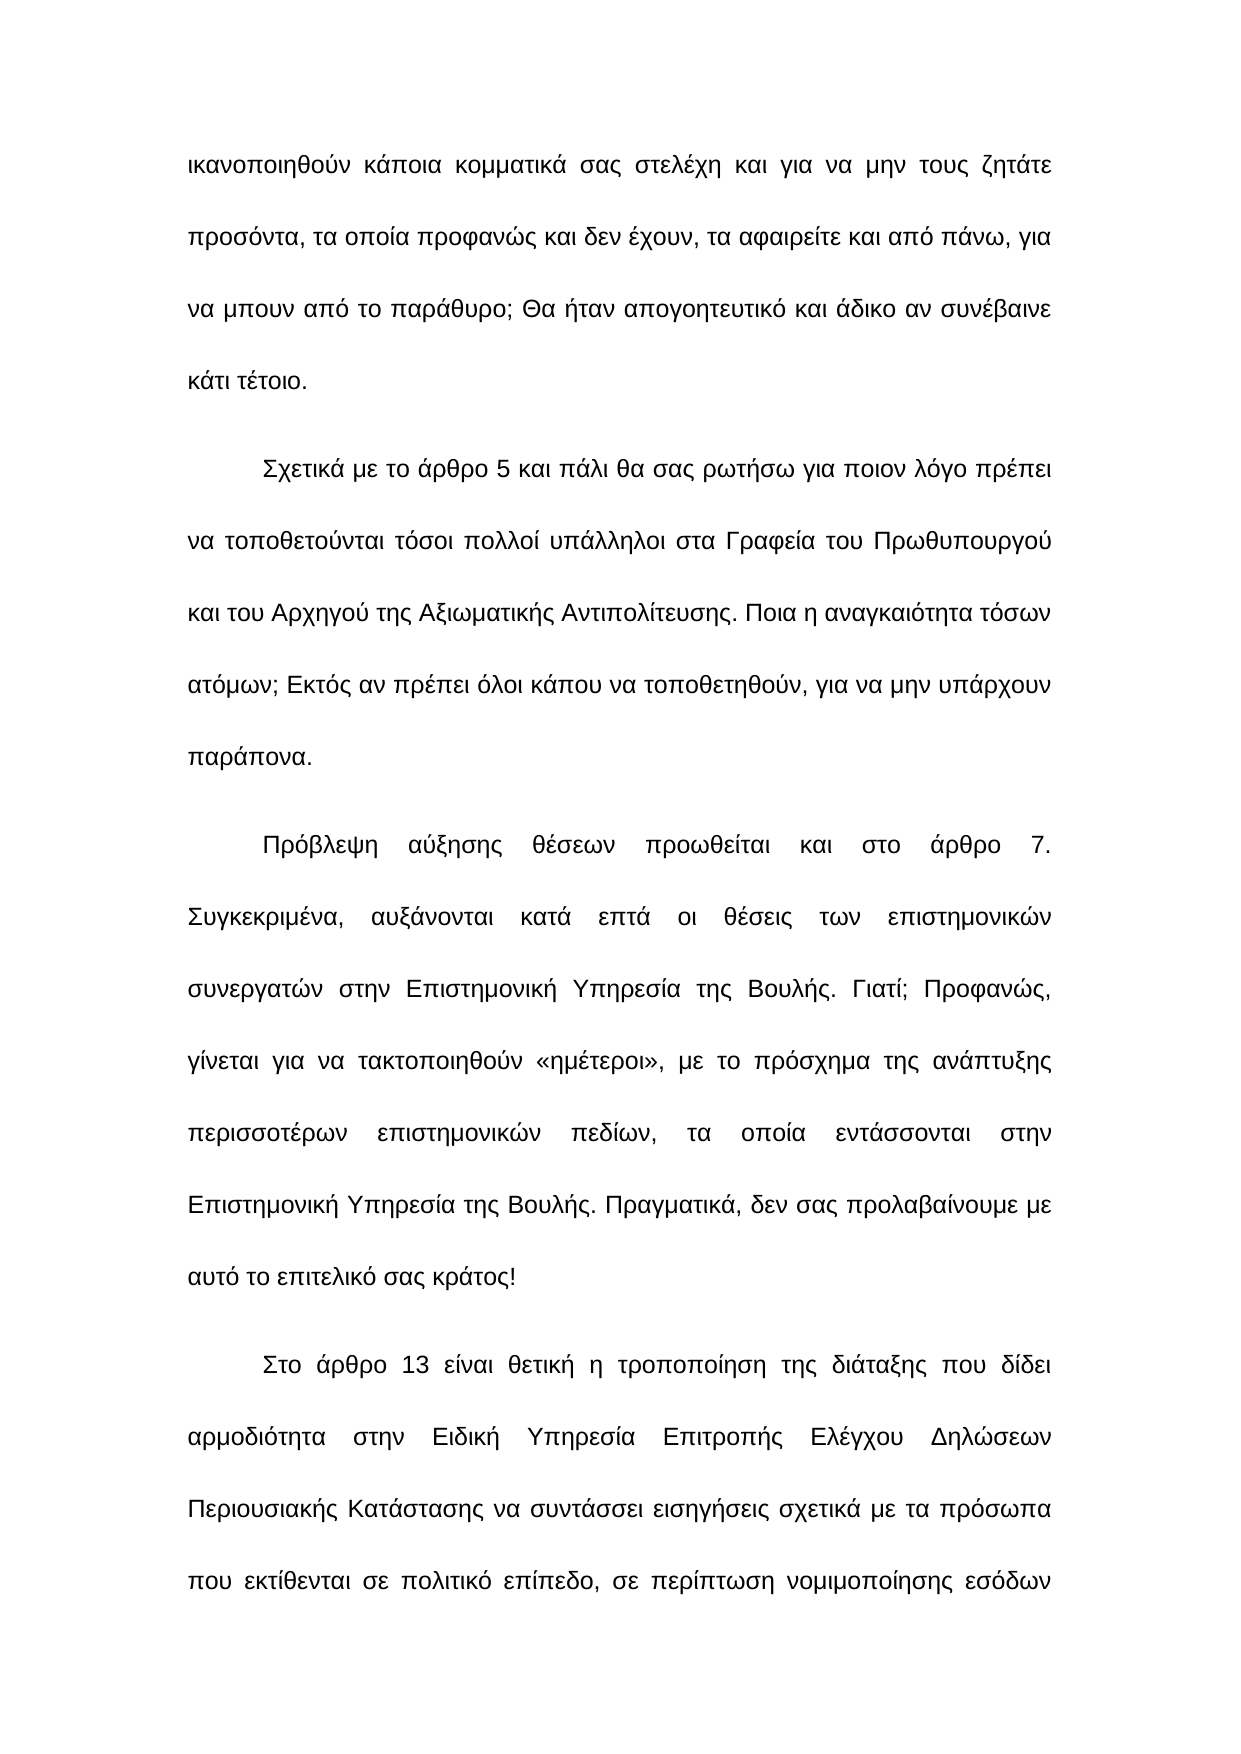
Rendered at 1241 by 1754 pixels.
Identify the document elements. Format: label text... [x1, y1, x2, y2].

text Πρόβλεψη αύξησης θέσεων προωθείται και στο άρθρο 7. Συγκεκριμένα, αυξάνονται κατά επτά οι θέσεις των επιστημονικών συνεργατών στην Επιστημονική Υπηρεσία της Βουλής. Γιατί; Προφανώς, γίνεται για να τακτοποιηθούν «ημέτεροι», με το πρόσχημα της ανάπτυξης περισσοτέρων επιστημονικών πεδίων, τα οποία εντάσσονται στην Επιστημονική Υπηρεσία της Βουλής. Πραγματικά, δεν σας προλαβαίνουμε με αυτό το επιτελικό σας κράτος! [187, 830, 1053, 1290]
text Σχετικά με το άρθρο 5 και πάλι θα σας ρωτήσω για ποιον λόγο πρέπει να τοποθετούνται τόσοι πολλοί υπάλληλοι στα Γραφεία του Πρωθυπουργού και του Αρχηγού της Αξιωματικής Αντιπολίτευσης. Ποια η αναγκαιότητα τόσων ατόμων; Εκτός αν πρέπει όλοι κάπου να τοποθετηθούν, για να μην υπάρχουν παράπονα. [187, 454, 1053, 770]
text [187, 1350, 1053, 1594]
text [187, 150, 1053, 394]
